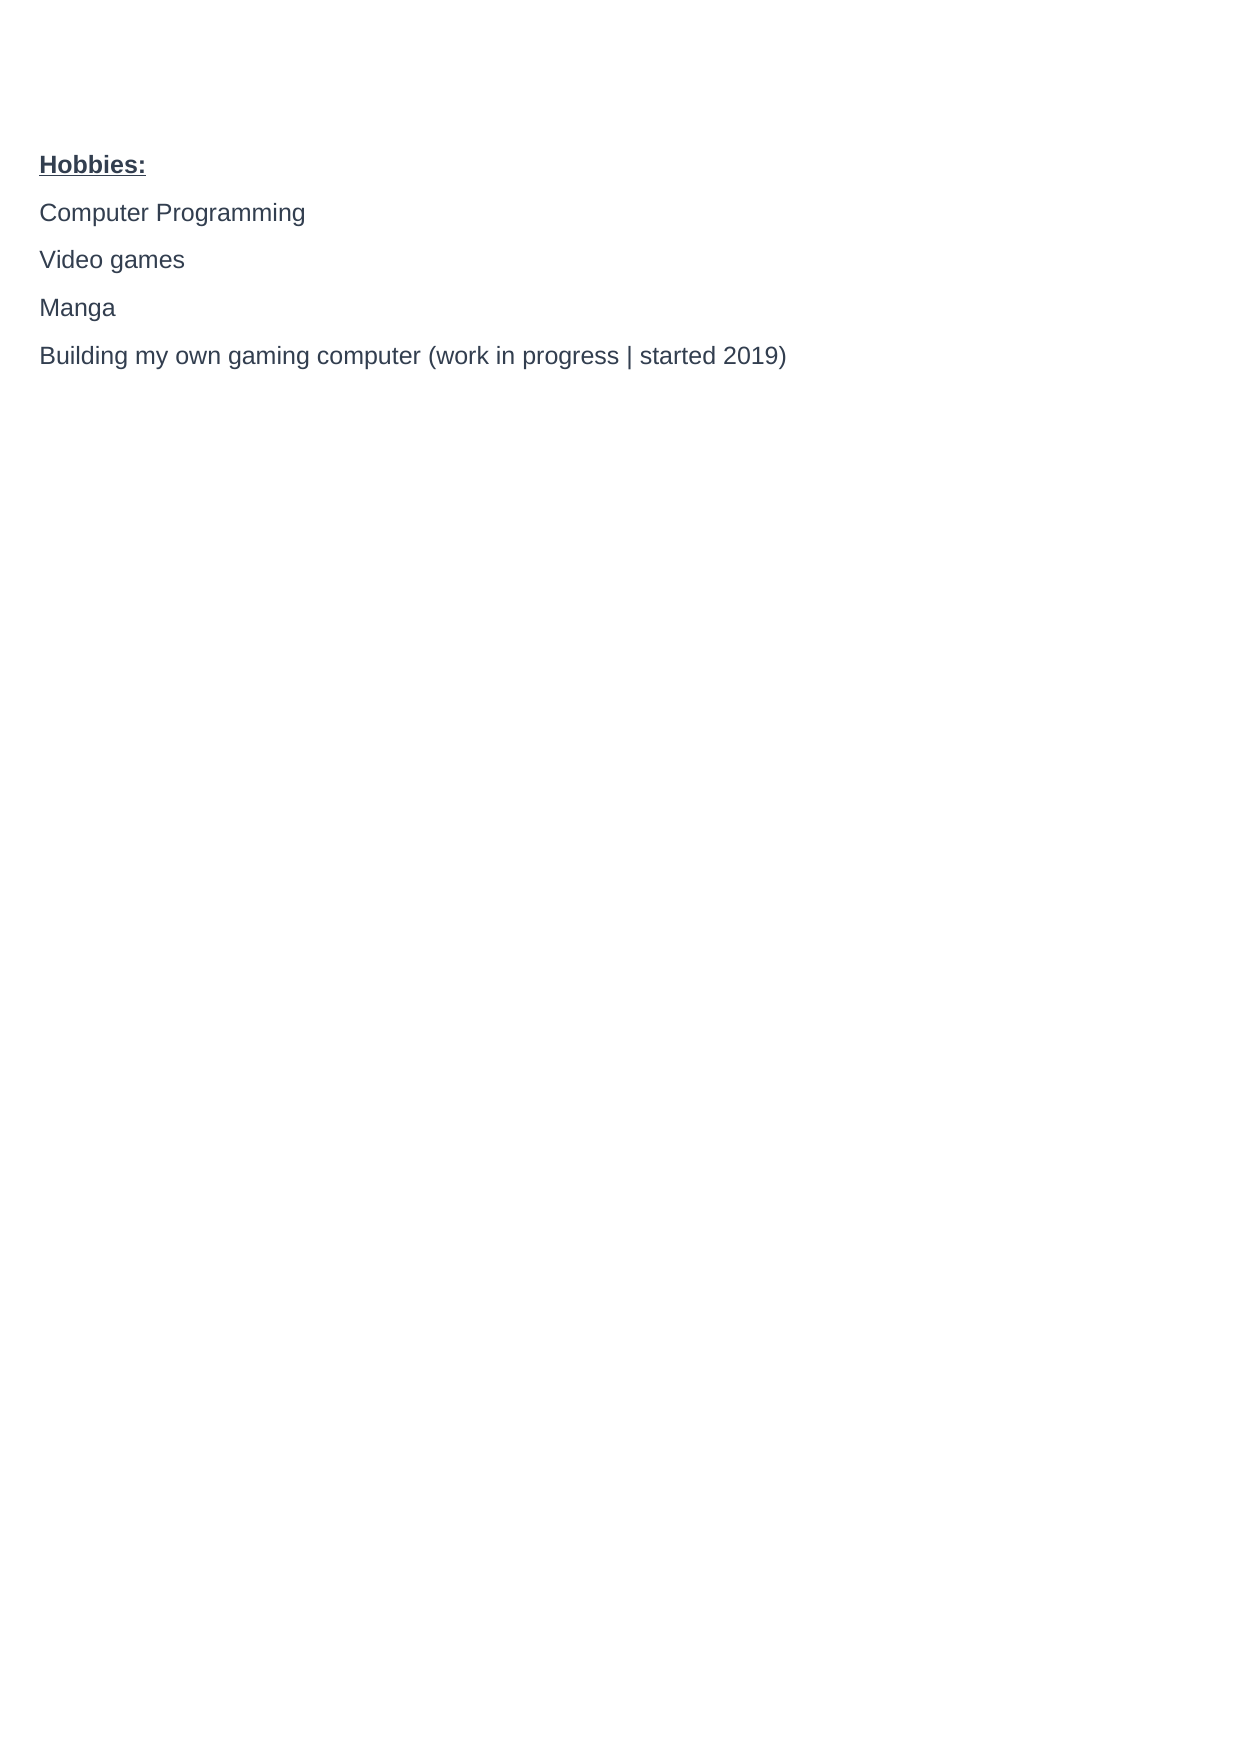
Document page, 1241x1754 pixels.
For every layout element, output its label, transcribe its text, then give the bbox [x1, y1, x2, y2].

text Computer Programming [39, 198, 1090, 226]
text Hobbies: [39, 150, 1090, 179]
text Manga [39, 293, 1090, 322]
text Building my own gaming computer (work in progress | started 2019) [39, 341, 1090, 369]
text Video games [39, 245, 1090, 274]
